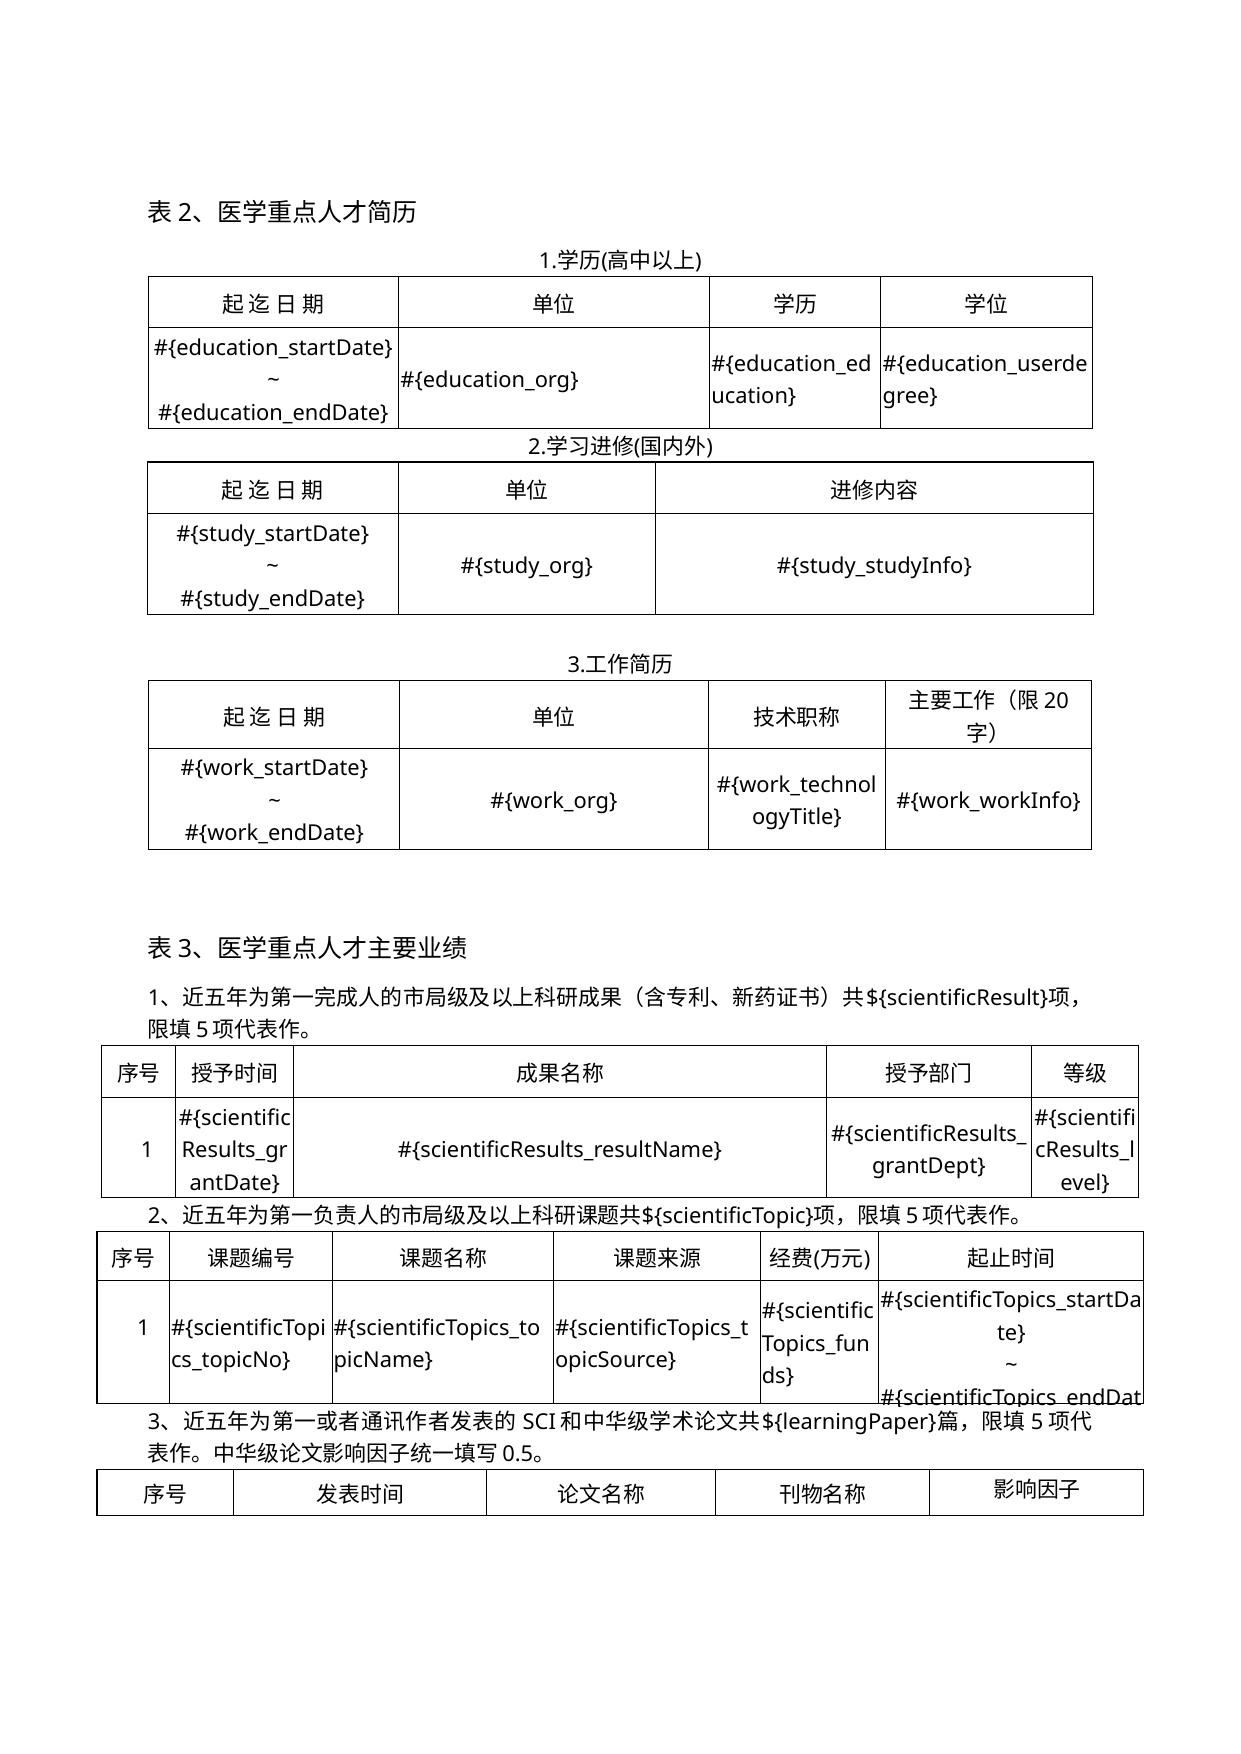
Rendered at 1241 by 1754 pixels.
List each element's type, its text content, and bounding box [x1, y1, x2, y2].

table_header 学位 [881, 277, 1092, 327]
table_cell #{education_userdegree} [881, 328, 1092, 428]
table_header 发表时间 [234, 1470, 486, 1514]
text 3.工作简历 [148, 647, 1092, 680]
table_header 论文名称 [487, 1470, 715, 1514]
table_header 学历 [710, 277, 880, 327]
table_cell #{work_startDate} ~ #{work_endDate} [149, 749, 399, 848]
table_header 课题名称 [333, 1232, 553, 1280]
table_header 经费(万元) [761, 1232, 878, 1280]
table_header 课题来源 [554, 1232, 760, 1280]
table_header 刊物名称 [716, 1470, 929, 1514]
table_cell #{work_org} [400, 749, 708, 848]
table_header 授予部门 [827, 1046, 1031, 1097]
table_cell #{scientificResults_resultName} [294, 1098, 826, 1197]
table_header 单位 [400, 681, 708, 748]
text 表2、医学重点人才简历 [148, 178, 1092, 243]
table_cell #{scientificTopics_startDate} ~ #{scientificTopics_endDate} [879, 1281, 1143, 1402]
text 2、近五年为第一负责人的市局级及以上科研课题共${scientificTopic}项，限填5项代表作。 [148, 1198, 1092, 1231]
table_header 影响因子 [930, 1470, 1143, 1514]
table_cell #{scientificTopics_topicNo} [170, 1281, 332, 1402]
table_header 序号 [98, 1232, 169, 1280]
table_header 起止时间 [879, 1232, 1143, 1280]
table_header 课题编号 [170, 1232, 332, 1280]
table_header 单位 [399, 277, 709, 327]
text 1、近五年为第一完成人的市局级及以上科研成果（含专利、新药证书）共${scientificResult}项，限填5项代表作。 [148, 979, 1092, 1044]
table_cell #{work_workInfo} [886, 749, 1091, 848]
table_cell #{scientificTopics_topicName} [333, 1281, 553, 1402]
table_header 起 迄 日 期 [149, 277, 398, 327]
text 3、近五年为第一或者通讯作者发表的SCI和中华级学术论文共${learningPaper}篇，限填5项代表作。中华级论文影响因子统一填写0.5。 [148, 1404, 1092, 1468]
table_cell #{scientificResults_grantDept} [827, 1098, 1031, 1197]
table_cell #{education_org} [399, 328, 709, 428]
table_cell #{scientificTopics_funds} [761, 1281, 878, 1402]
text 2.学习进修(国内外) [148, 429, 1092, 461]
table_cell [98, 1281, 169, 1402]
table_cell #{scientificResults_level} [1032, 1098, 1138, 1197]
table_header 成果名称 [294, 1046, 826, 1097]
table_header 进修内容 [656, 463, 1093, 513]
table_header 等级 [1032, 1046, 1138, 1097]
table_header 主要工作（限20字） [886, 681, 1091, 748]
table_cell #{study_org} [399, 514, 655, 614]
table_cell #{scientificTopics_topicSource} [554, 1281, 760, 1402]
table_header 技术职称 [709, 681, 885, 748]
table_cell #{study_studyInfo} [656, 514, 1093, 614]
table_header 起 迄 日 期 [149, 681, 399, 748]
table_cell #{education_education} [710, 328, 880, 428]
table_header 起 迄 日 期 [148, 463, 398, 513]
table_cell #{scientificResults_grantDate} [176, 1098, 293, 1197]
table_cell #{work_technologyTitle} [709, 749, 885, 848]
table_header 序号 [102, 1046, 175, 1097]
table_cell #{study_startDate} ~ #{study_endDate} [148, 514, 398, 614]
table_cell #{education_startDate} ~ #{education_endDate} [149, 328, 398, 428]
table_header 授予时间 [176, 1046, 293, 1097]
text 1.学历(高中以上) [148, 243, 1092, 276]
table_cell [102, 1098, 175, 1197]
text 表3、医学重点人才主要业绩 [148, 914, 1092, 979]
table_header 序号 [98, 1470, 233, 1514]
table_header 单位 [399, 463, 655, 513]
